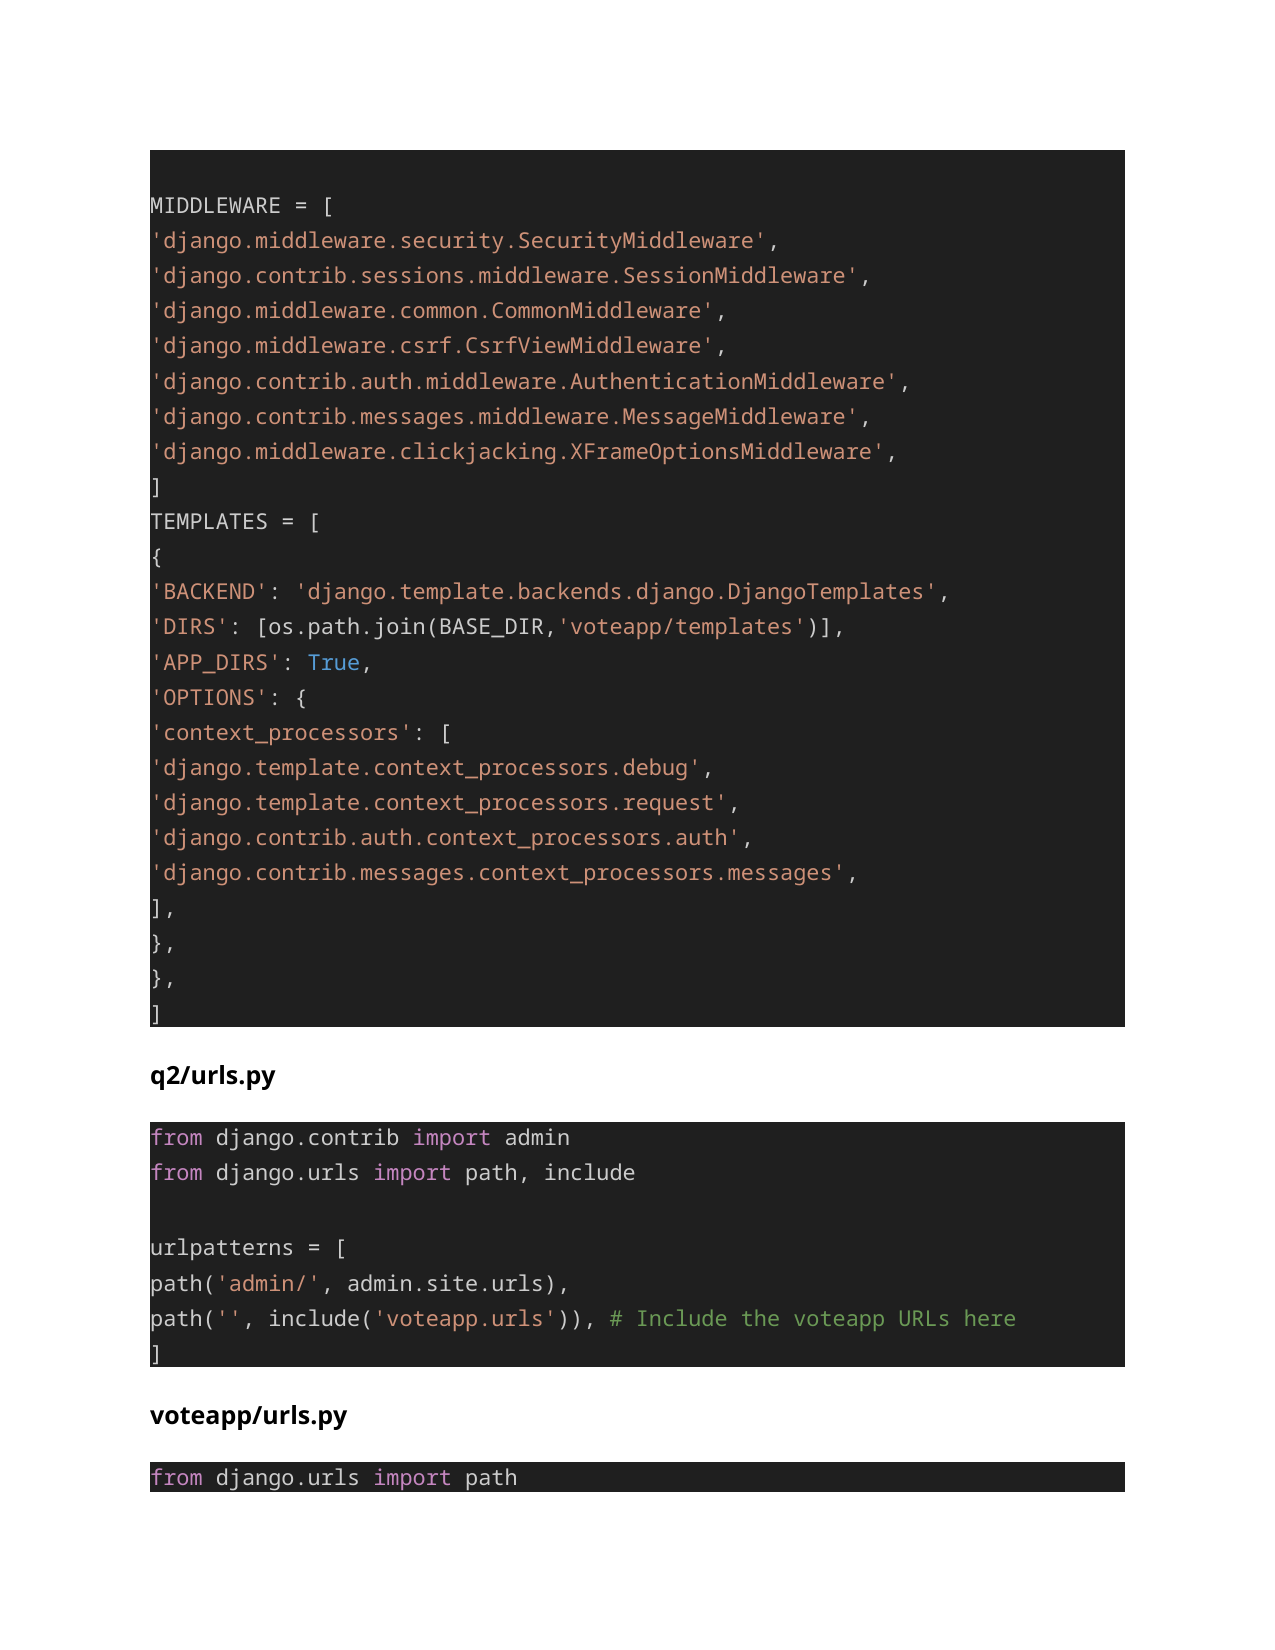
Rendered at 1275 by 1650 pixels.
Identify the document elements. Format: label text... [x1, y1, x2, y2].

text 'django.middleware.clickjacking.XFrameOptionsMiddleware', [150, 436, 1125, 466]
text 'OPTIONS': { [150, 682, 1125, 711]
text TEMPLATES = [ [150, 506, 1125, 536]
text 'django.template.context_processors.debug', [150, 752, 1125, 782]
text 'APP_DIRS': True, [150, 646, 1125, 676]
text q2/urls.py [150, 1058, 1125, 1092]
text ], [150, 892, 1125, 922]
text from django.contrib import admin [150, 1122, 1125, 1152]
text path('admin/', admin.site.urls), [150, 1267, 1125, 1297]
text }, [150, 927, 1125, 957]
text ] [150, 471, 1125, 501]
text 'DIRS': [os.path.join(BASE_DIR,'voteapp/templates')], [150, 611, 1125, 641]
text 'django.middleware.csrf.CsrfViewMiddleware', [150, 331, 1125, 360]
text 'BACKEND': 'django.template.backends.django.DjangoTemplates', [150, 576, 1125, 606]
text 'django.contrib.auth.middleware.AuthenticationMiddleware', [150, 366, 1125, 395]
text 'django.contrib.sessions.middleware.SessionMiddleware', [150, 260, 1125, 290]
text from django.urls import path, include [150, 1157, 1125, 1187]
text ] [150, 1338, 1125, 1367]
text MIDDLEWARE = [ [150, 190, 1125, 220]
text }, [150, 962, 1125, 992]
text path('', include('voteapp.urls')), # Include the voteapp URLs here [150, 1303, 1125, 1332]
text voteapp/urls.py [150, 1398, 1125, 1432]
text { [150, 541, 1125, 571]
text 'django.contrib.messages.context_processors.messages', [150, 857, 1125, 887]
text from django.urls import path [150, 1462, 1125, 1492]
text 'django.middleware.security.SecurityMiddleware', [150, 225, 1125, 255]
text ] [150, 997, 1125, 1027]
text 'django.contrib.messages.middleware.MessageMiddleware', [150, 401, 1125, 431]
text 'context_processors': [ [150, 717, 1125, 746]
text 'django.middleware.common.CommonMiddleware', [150, 295, 1125, 325]
text 'django.template.context_processors.request', [150, 787, 1125, 817]
text urlpatterns = [ [150, 1232, 1125, 1262]
text 'django.contrib.auth.context_processors.auth', [150, 822, 1125, 852]
